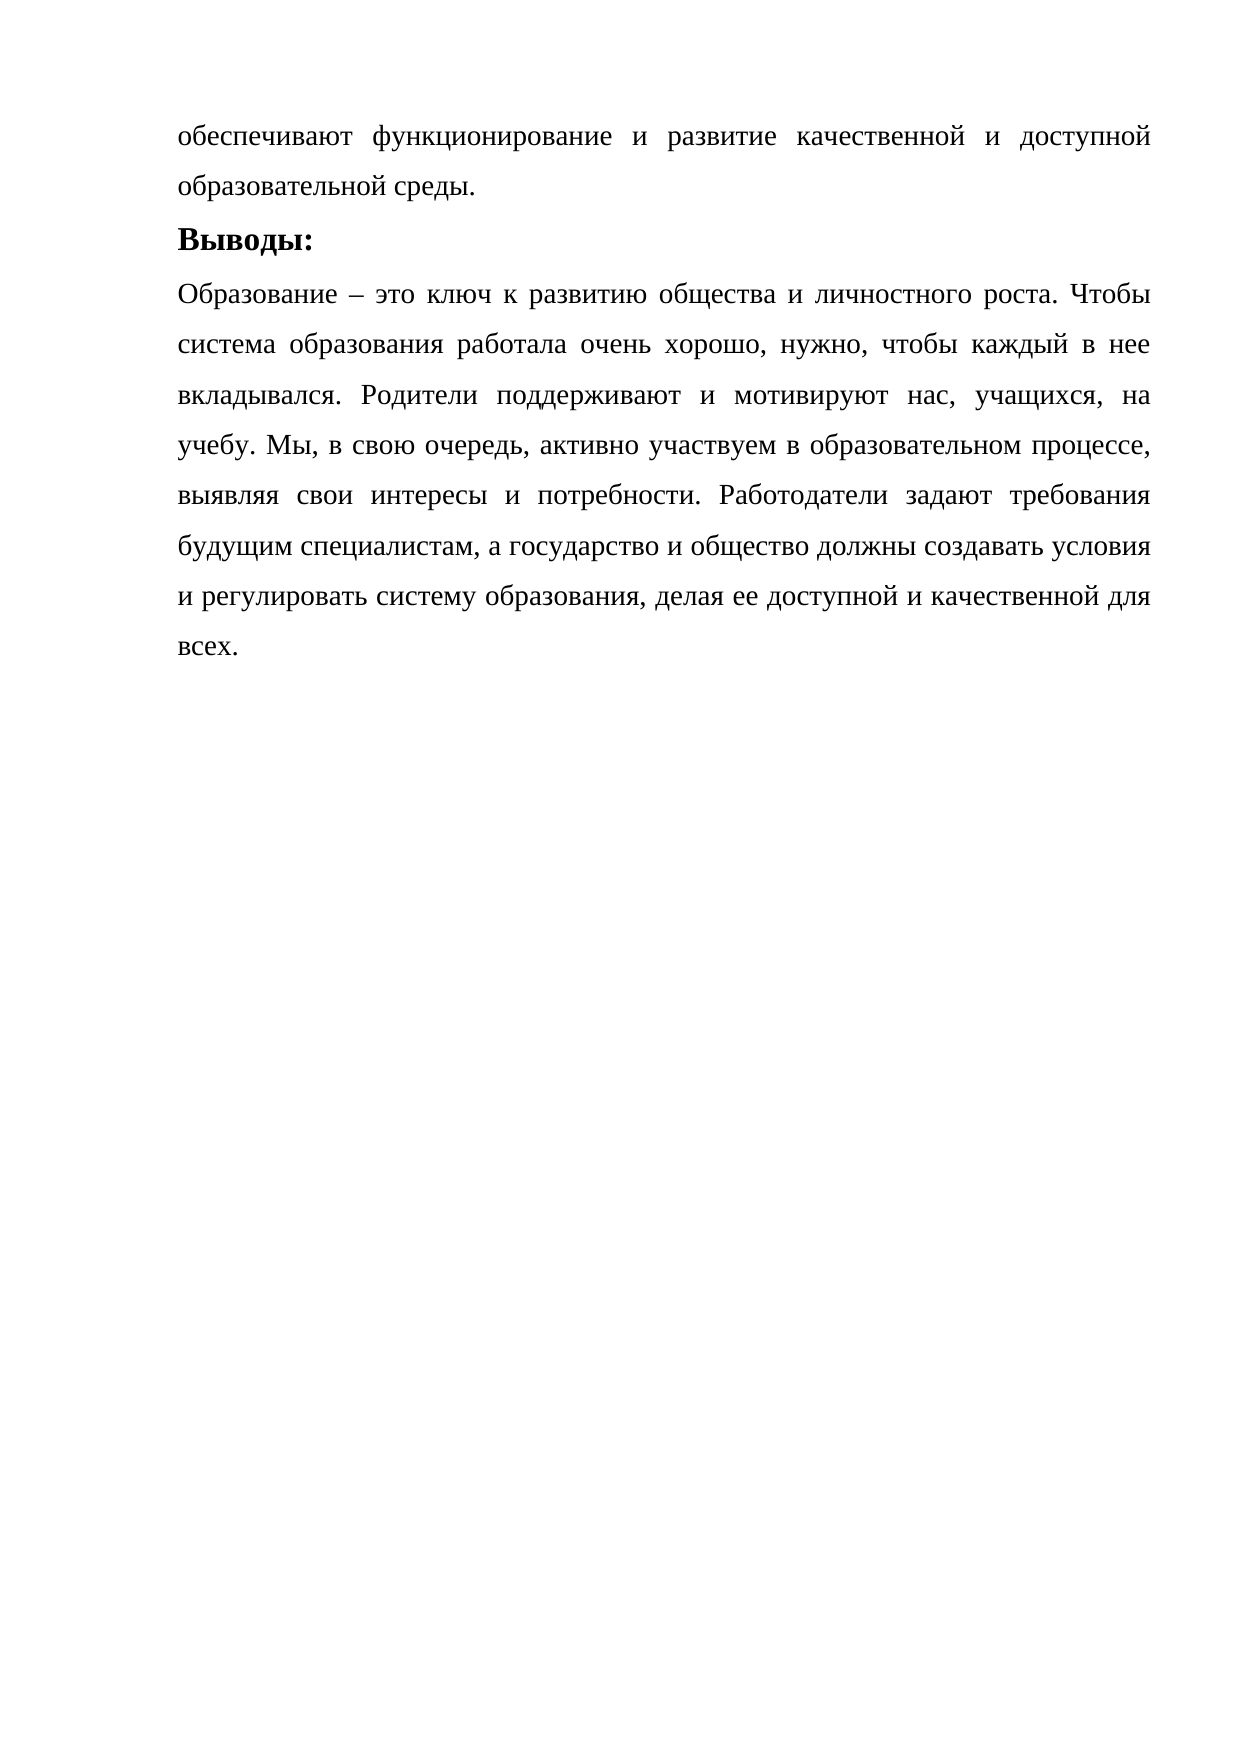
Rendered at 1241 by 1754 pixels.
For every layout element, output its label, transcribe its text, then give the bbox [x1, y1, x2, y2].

text Выводы: [177, 219, 1152, 257]
text Образование – это ключ к развитию общества и личностного роста. Чтобы система образования работала очень хорошо, нужно, чтобы каждый в нее вкладывался. Родители поддерживают и мотивируют нас, учащихся, на учебу. Мы, в свою очередь, активно участвуем в образовательном процессе, выявляя свои интересы и потребности. Работодатели задают требования будущим специалистам, а государство и общество должны создавать условия и регулировать систему образования, делая ее доступной и качественной для всех. [177, 276, 1152, 662]
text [177, 118, 1152, 202]
